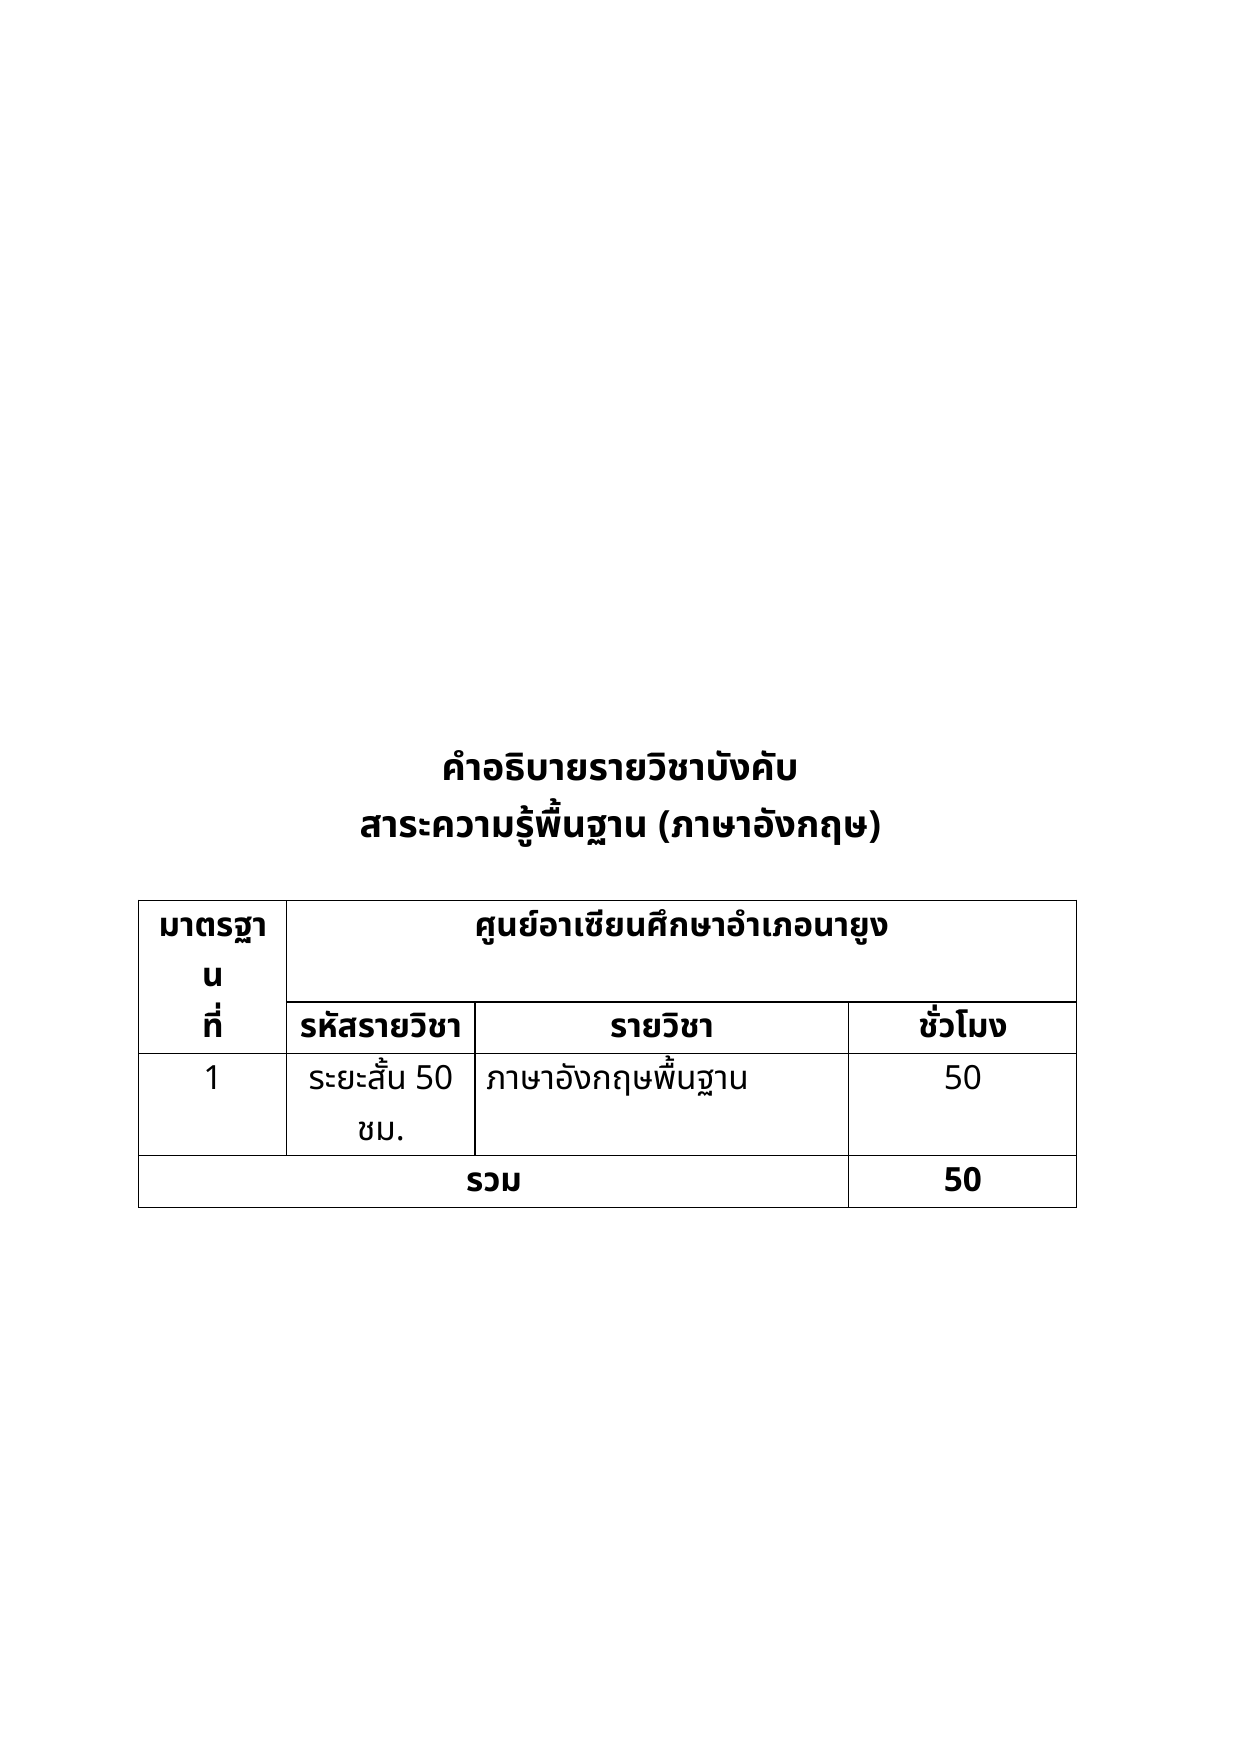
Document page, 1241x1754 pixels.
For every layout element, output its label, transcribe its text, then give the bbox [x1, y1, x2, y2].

table_cell รายวิชา [476, 1003, 848, 1053]
table_cell 50 [849, 1054, 1076, 1155]
table_header ศูนย์อาเซียนศึกษาอำเภอนายูง [287, 901, 1076, 1001]
table_cell 1 [139, 1054, 286, 1155]
table_header มาตรฐาน [139, 901, 286, 1001]
table_cell 50 [849, 1156, 1076, 1207]
text สาระความรู้พื้นฐาน (ภาษาอังกฤษ) [150, 797, 1090, 854]
table_cell ระยะสั้น 50 ชม. [287, 1054, 474, 1155]
table_cell ที่ [139, 1001, 286, 1053]
table_cell รหัสรายวิชา [287, 1003, 474, 1053]
text คำอธิบายรายวิชาบังคับ [150, 740, 1090, 797]
table_cell ภาษาอังกฤษพื้นฐาน [476, 1054, 848, 1155]
table_cell ชั่วโมง [849, 1003, 1076, 1053]
table_cell รวม [139, 1156, 848, 1207]
